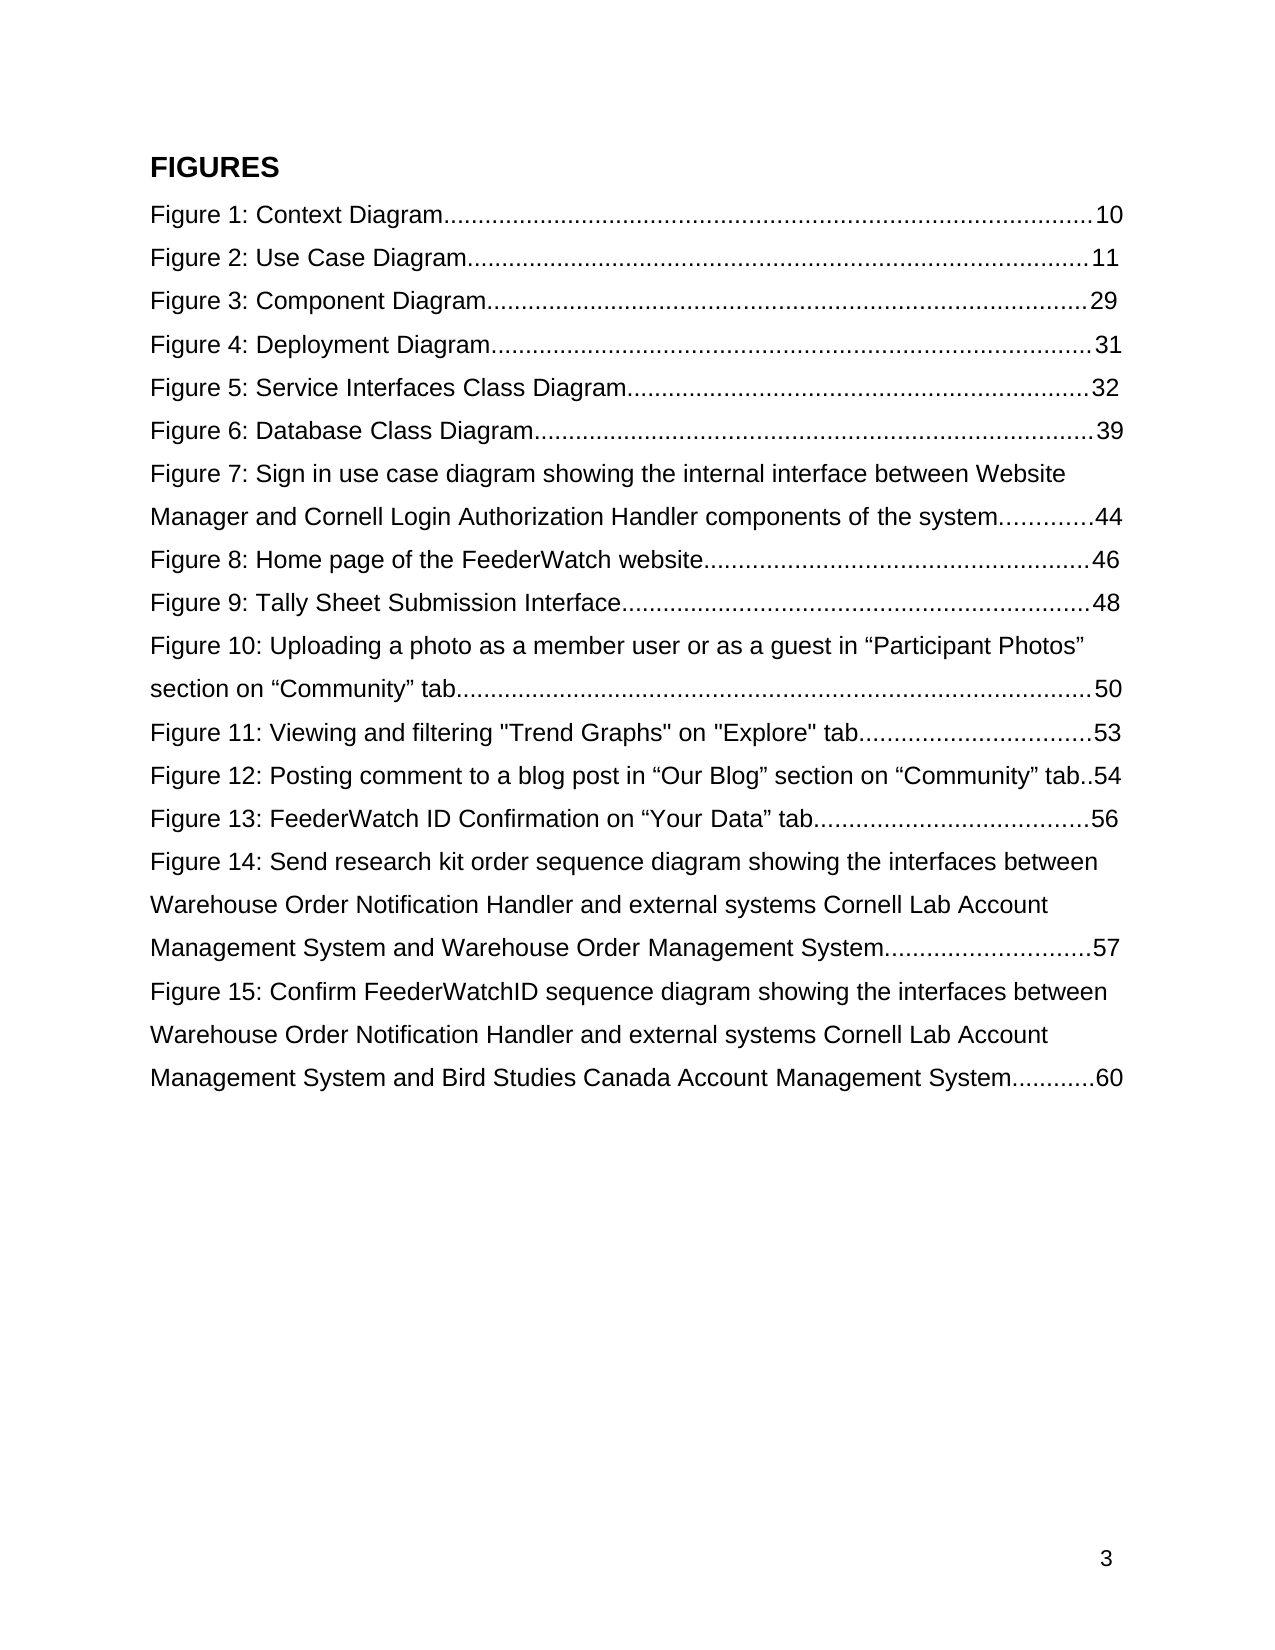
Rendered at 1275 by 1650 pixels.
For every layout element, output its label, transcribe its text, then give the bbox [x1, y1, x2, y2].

text Figure 14: Send research kit order sequence diagram showing the interfaces between Warehouse Order Notification Handler and external systems Cornell Lab Account Management System and Warehouse Order Management System 57 [150, 847, 1120, 962]
text Figure 6: Database Class Diagram 39 [150, 416, 1177, 444]
text Figure 7: Sign in use case diagram showing the internal interface between Website Manager and Cornell Login Authorization Handler components of the system 44 [150, 459, 1123, 531]
text Figure 11: Viewing and filtering "Trend Graphs" on "Explore" tab 53 [150, 718, 1177, 746]
text Figure 5: Service Interfaces Class Diagram 32 [150, 373, 1177, 401]
text Figure 2: Use Case Diagram 11 [150, 243, 1177, 272]
text Figure 15: Confirm FeederWatchID sequence diagram showing the interfaces between Warehouse Order Notification Handler and external systems Cornell Lab Account Management System and Bird Studies Canada Account Management System 60 [150, 977, 1124, 1092]
text Figure 12: Posting comment to a blog post in “Our Blog” section on “Community” tab..54 Figure 13: FeederWatch ID Confirmation on “Your Data” tab 56 [150, 761, 1123, 833]
text Figure 10: Uploading a photo as a member user or as a guest in “Participant Photos” section on “Community” tab 50 [150, 631, 1122, 703]
text Figure 1: Context Diagram 10 [150, 200, 1177, 229]
text FIGURES [150, 149, 1177, 183]
text Figure 4: Deployment Diagram 31 [150, 329, 1177, 358]
text Figure 9: Tally Sheet Submission Interface 48 [150, 588, 1177, 617]
text Figure 3: Component Diagram 29 [150, 286, 1177, 315]
text Figure 8: Home page of the FeederWatch website 46 [150, 545, 1177, 574]
